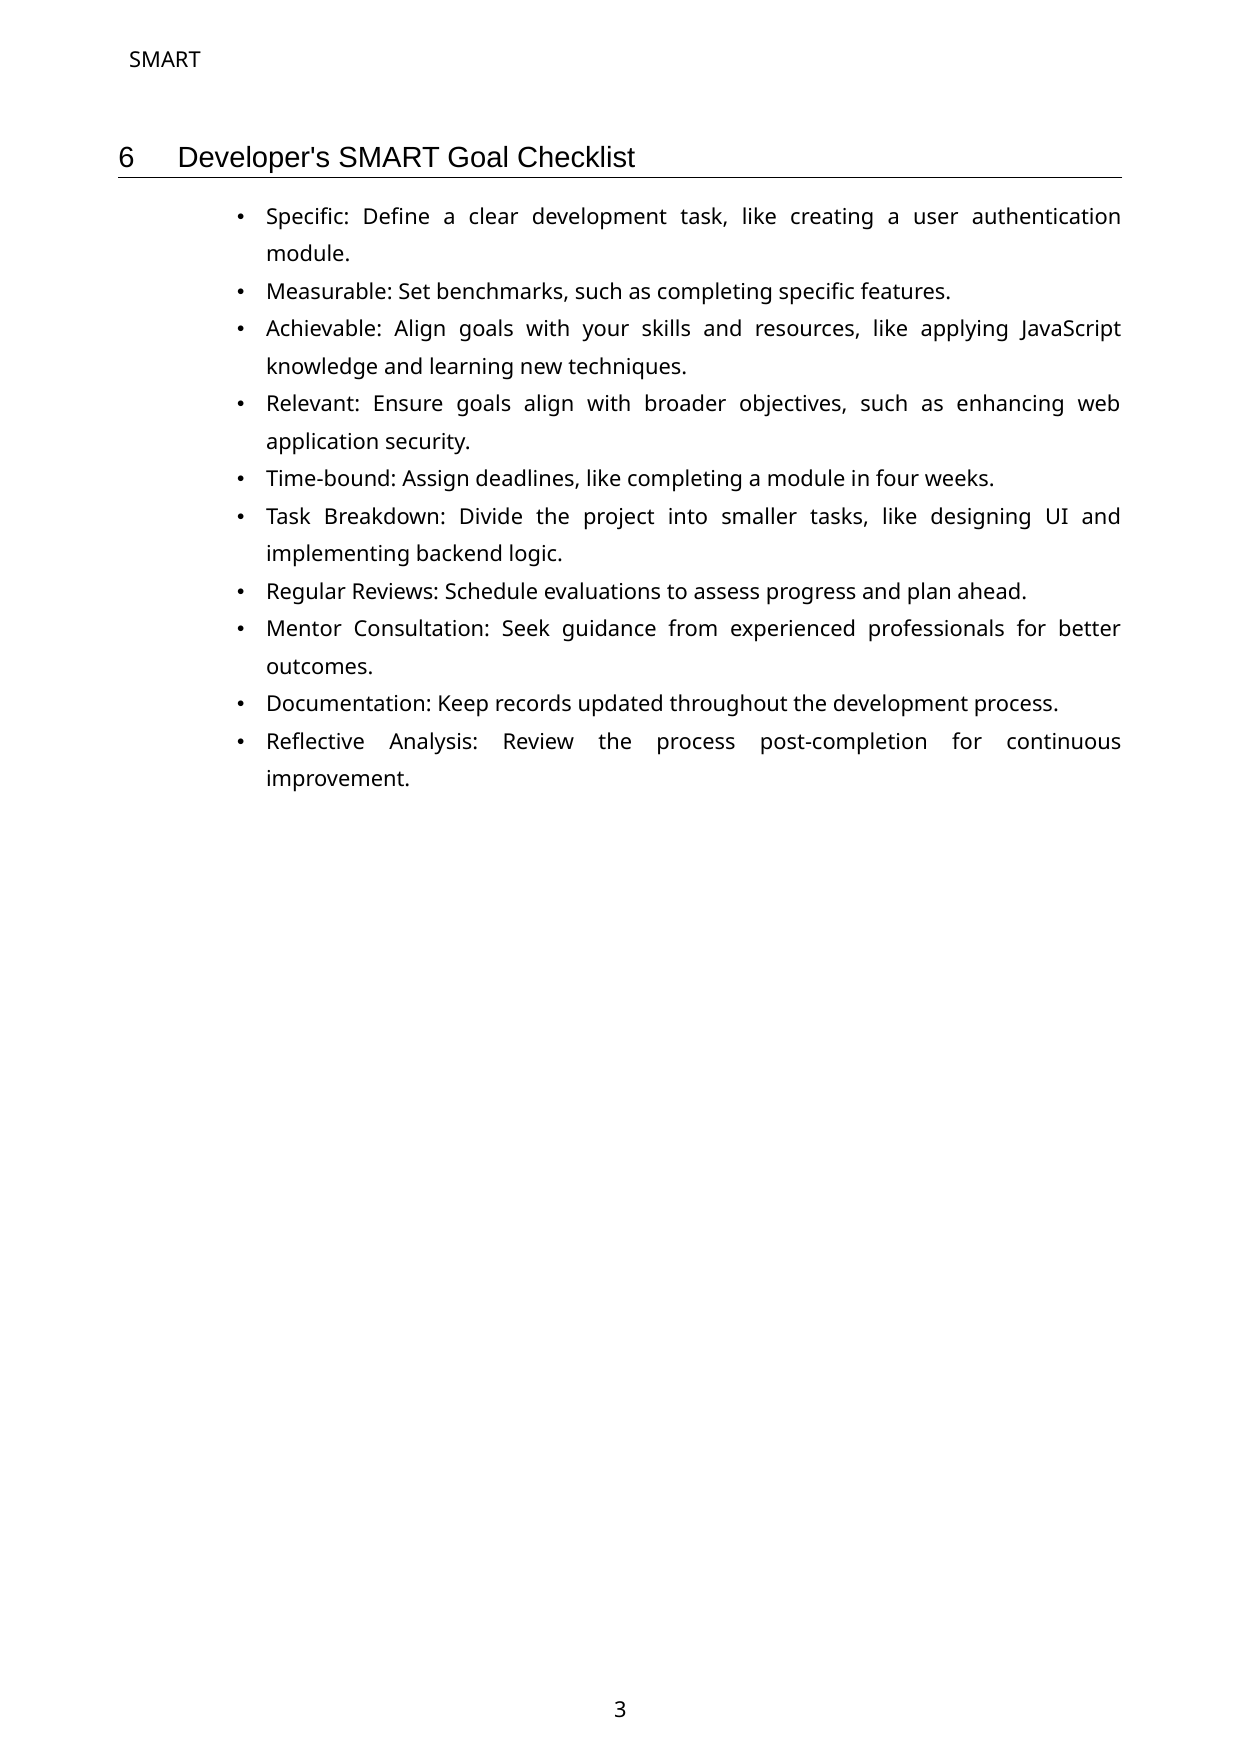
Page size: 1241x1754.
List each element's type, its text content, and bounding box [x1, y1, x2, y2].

list Specific: Define a clear development task, like creating a user authentication module. [237, 197, 1122, 272]
list Achievable: Align goals with your skills and resources, like applying JavaScript knowledge and learning new techniques. [237, 309, 1122, 384]
list Documentation: Keep records updated throughout the development process. [237, 684, 1122, 722]
list Regular Reviews: Schedule evaluations to assess progress and plan ahead. [237, 572, 1122, 609]
list Mentor Consultation: Seek guidance from experienced professionals for better outcomes. [237, 609, 1122, 684]
text Developer's SMART Goal Checklist [118, 138, 1122, 177]
list Task Breakdown: Divide the project into smaller tasks, like designing UI and implementing backend logic. [237, 497, 1122, 572]
list Relevant: Ensure goals align with broader objectives, such as enhancing web application security. [237, 384, 1122, 459]
list Time-bound: Assign deadlines, like completing a module in four weeks. [237, 459, 1122, 497]
list Reflective Analysis: Review the process post-completion for continuous improvement. [237, 722, 1122, 797]
list Measurable: Set benchmarks, such as completing specific features. [237, 272, 1122, 309]
